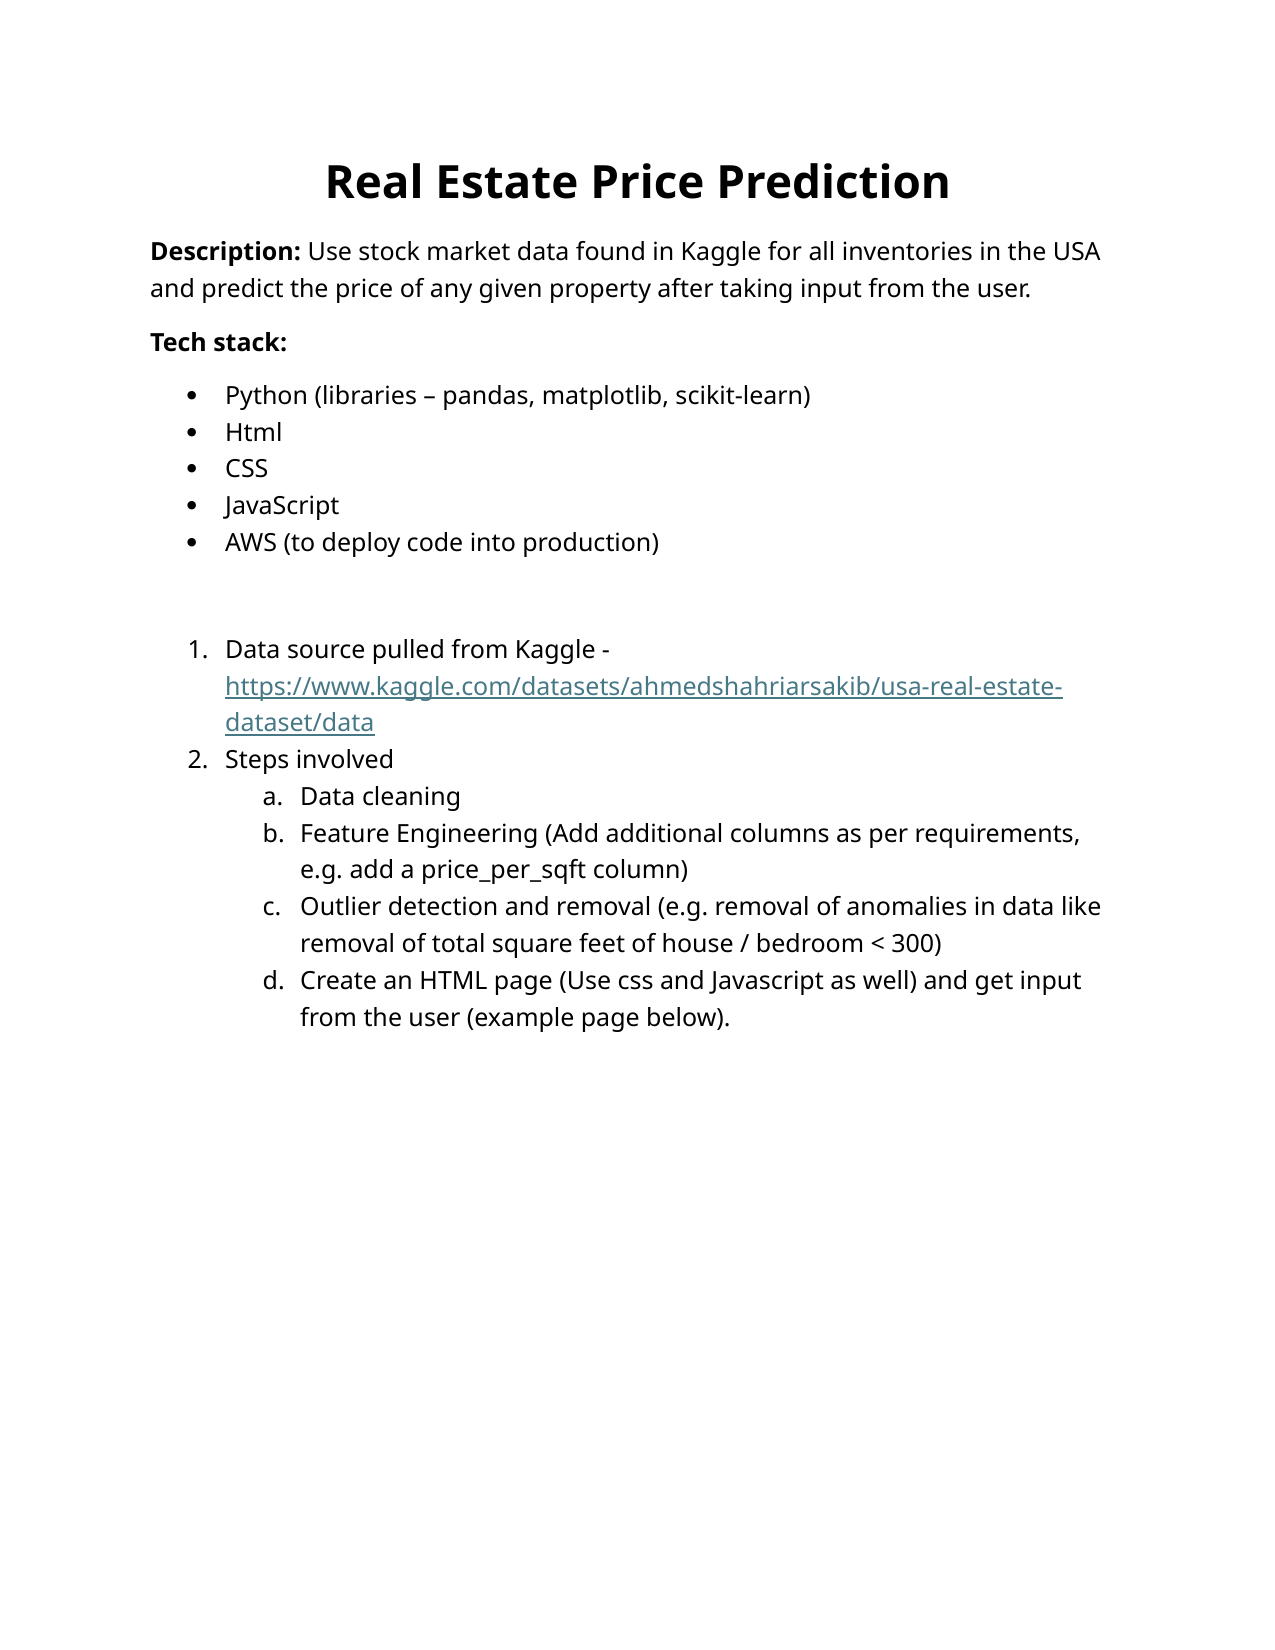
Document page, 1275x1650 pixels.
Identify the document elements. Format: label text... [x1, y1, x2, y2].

list CSS [187, 451, 1125, 485]
list JavaScript [187, 488, 1125, 522]
list Feature Engineering (Add additional columns as per requirements, e.g. add a price_per_sqft column) [262, 815, 1125, 886]
text Tech stack: [150, 324, 1125, 358]
list AWS (to deploy code into production) [187, 525, 1125, 559]
list Data cleaning [262, 779, 1125, 813]
text Description: Use stock market data found in Kaggle for all inventories in the USA and predict the price of any given property after taking input from the user. [150, 234, 1125, 305]
list Data source pulled from Kaggle - https://www.kaggle.com/datasets/ahmedshahriarsakib/usa-real-estate-dataset/data [187, 632, 1125, 739]
list Steps involved [187, 742, 1125, 776]
list Html [187, 414, 1125, 448]
text Real Estate Price Prediction [150, 150, 1125, 212]
list Outlier detection and removal (e.g. removal of anomalies in data like removal of total square feet of house / bedroom < 300) [262, 889, 1125, 960]
list Create an HTML page (Use css and Javascript as well) and get input from the user (example page below). [262, 962, 1125, 1033]
list Python (libraries – pandas, matplotlib, scikit-learn) [187, 378, 1125, 412]
